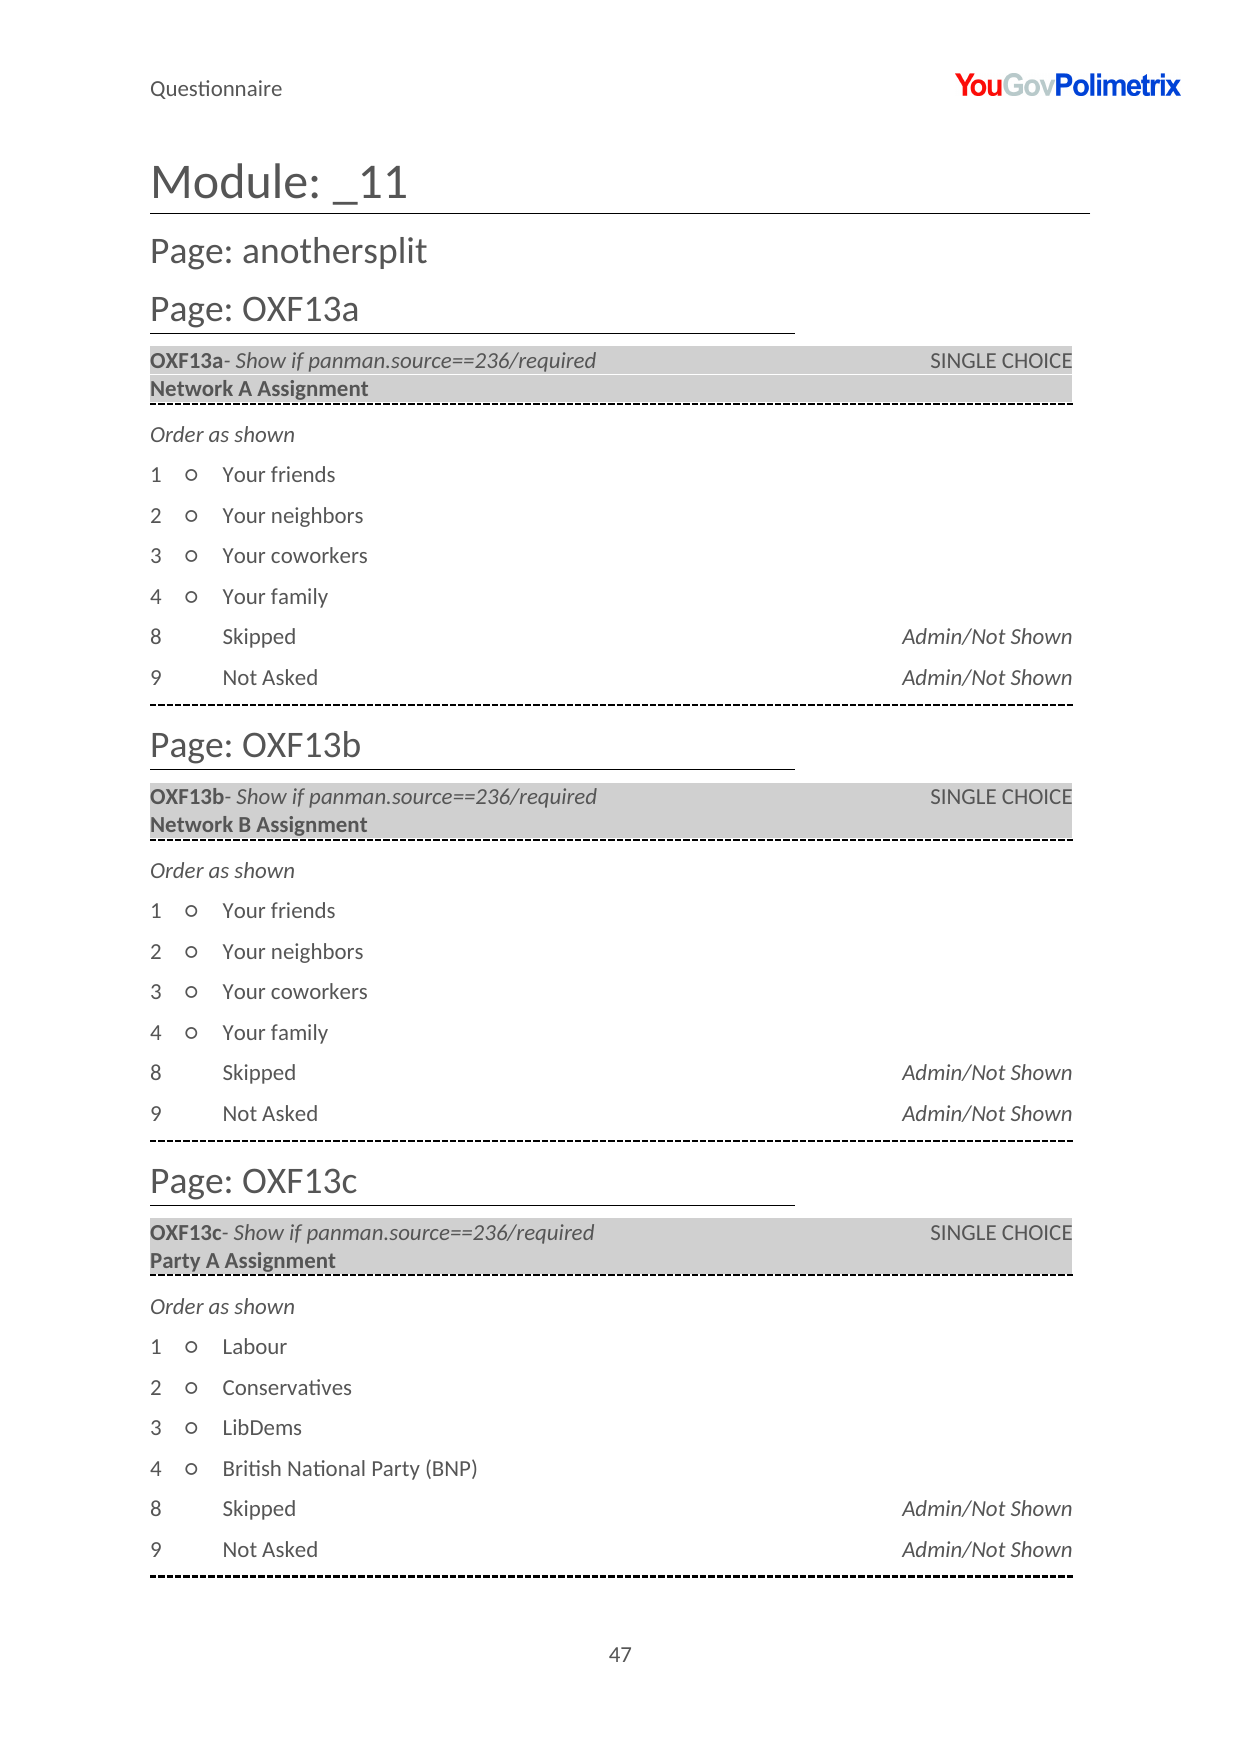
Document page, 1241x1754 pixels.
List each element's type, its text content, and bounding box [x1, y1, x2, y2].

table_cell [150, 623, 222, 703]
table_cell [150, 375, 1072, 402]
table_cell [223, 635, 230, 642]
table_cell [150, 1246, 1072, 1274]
text Page: OXF13c [150, 1157, 795, 1205]
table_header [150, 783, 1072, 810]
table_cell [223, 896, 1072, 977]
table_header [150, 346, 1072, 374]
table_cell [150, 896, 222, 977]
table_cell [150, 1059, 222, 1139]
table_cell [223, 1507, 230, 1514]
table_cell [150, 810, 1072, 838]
picture [955, 73, 1181, 96]
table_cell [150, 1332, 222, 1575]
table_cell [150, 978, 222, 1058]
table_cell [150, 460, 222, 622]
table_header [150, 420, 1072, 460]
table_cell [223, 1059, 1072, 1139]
text Module: _11 [150, 150, 1090, 213]
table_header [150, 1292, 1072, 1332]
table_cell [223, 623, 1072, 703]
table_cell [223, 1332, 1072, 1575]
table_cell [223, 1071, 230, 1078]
text Page: anothersplit [150, 227, 795, 272]
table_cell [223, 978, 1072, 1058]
text Page: OXF13a [150, 285, 795, 333]
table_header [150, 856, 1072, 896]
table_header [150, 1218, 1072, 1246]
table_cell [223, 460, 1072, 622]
text Page: OXF13b [150, 721, 795, 769]
